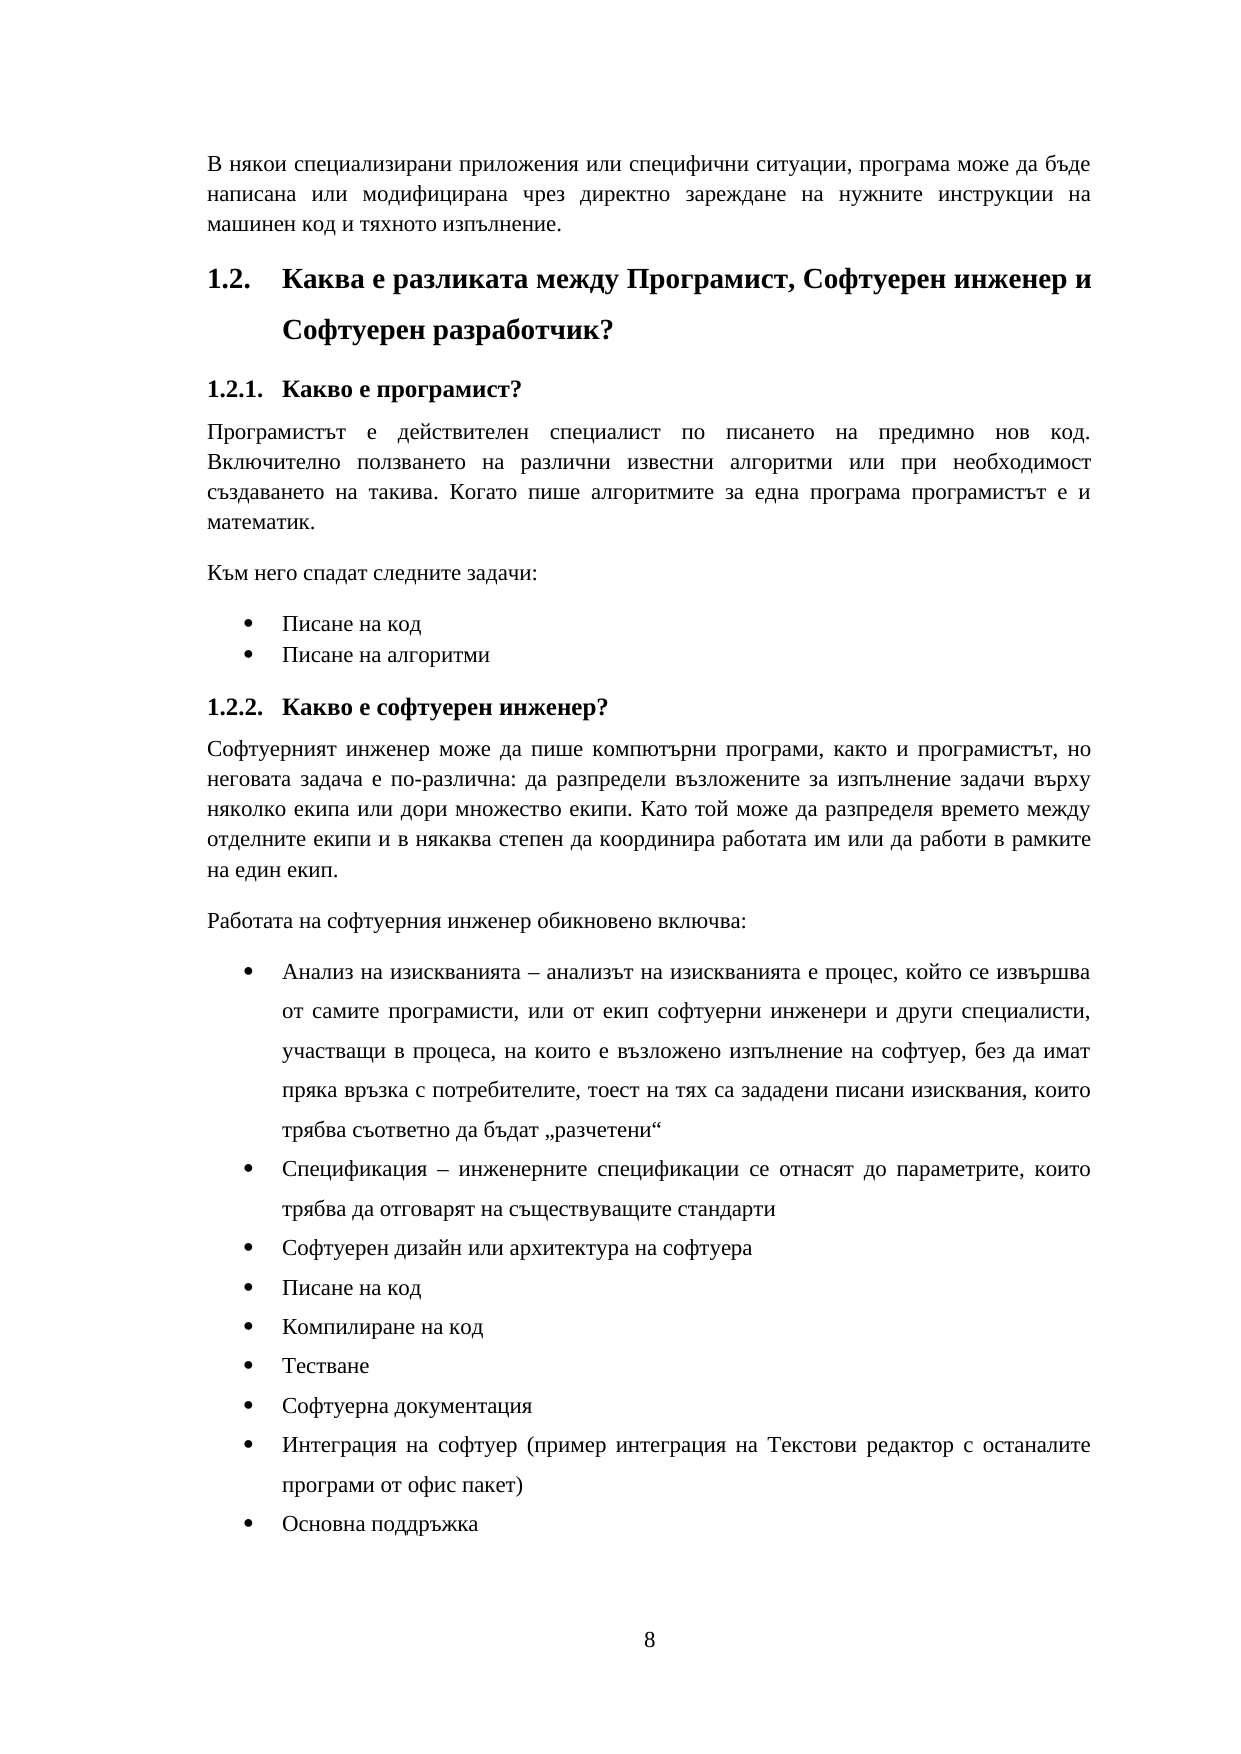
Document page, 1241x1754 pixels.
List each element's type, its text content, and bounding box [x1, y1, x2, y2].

text В някои специализирани приложения или специфични ситуации, програма може да бъде написана или модифицирана чрез директно зареждане на нужните инструкции на машинен код и тяхното изпълнение. [207, 150, 1092, 237]
list Писане на алгоритми [244, 641, 1092, 667]
subtitle Каква е разликата между Програмист, Софтуерен инженер и Софтуерен разработчик? [207, 261, 1092, 345]
text Към него спадат следните задачи: [207, 559, 1092, 586]
text Програмистът е действителен специалист по писането на предимно нов код. Включително ползването на различни известни алгоритми или при необходимост създаването на такива. Когато пише алгоритмите за една програма програмистът е и математик. [207, 418, 1092, 535]
text Софтуерният инженер може да пише компютърни програми, както и програмистът, но неговата задача е по-различна: да разпредели възложените за изпълнение задачи върху няколко екипа или дори множество екипи. Като той може да разпределя времето между отделните екипи и в някаква степен да координира работата им или да работи в рамките на един екип. [207, 735, 1092, 882]
list Тестване [244, 1352, 1092, 1379]
list Компилиране на код [244, 1313, 1092, 1339]
text Работата на софтуерния инженер обикновено включва: [207, 907, 1092, 933]
list Софтуерен дизайн или архитектура на софтуера [244, 1234, 1092, 1260]
subtitle Какво е програмист? [207, 374, 1092, 403]
list Основна поддръжка [244, 1510, 1092, 1537]
list Интеграция на софтуер (пример интеграция на Текстови редактор с останалите програми от офис пакет) [244, 1431, 1092, 1497]
list Спецификация – инженерните спецификации се отнасят до параметрите, които трябва да отговарят на съществуващите стандарти [244, 1155, 1092, 1221]
list Писане на код [244, 1273, 1092, 1300]
list Софтуерна документация [244, 1392, 1092, 1418]
list Писане на код [244, 610, 1092, 637]
list Анализ на изискванията – анализът на изискванията е процес, който се извършва от самите програмисти, или от екип софтуерни инженери и други специалисти, участващи в процеса, на които е възложено изпълнение на софтуер, без да имат пряка връзка с потребителите, тоест на тях са зададени писани изисквания, които трябва съответно да бъдат „разчетени“ [244, 958, 1092, 1142]
subtitle Какво е софтуерен инженер? [207, 692, 1092, 720]
